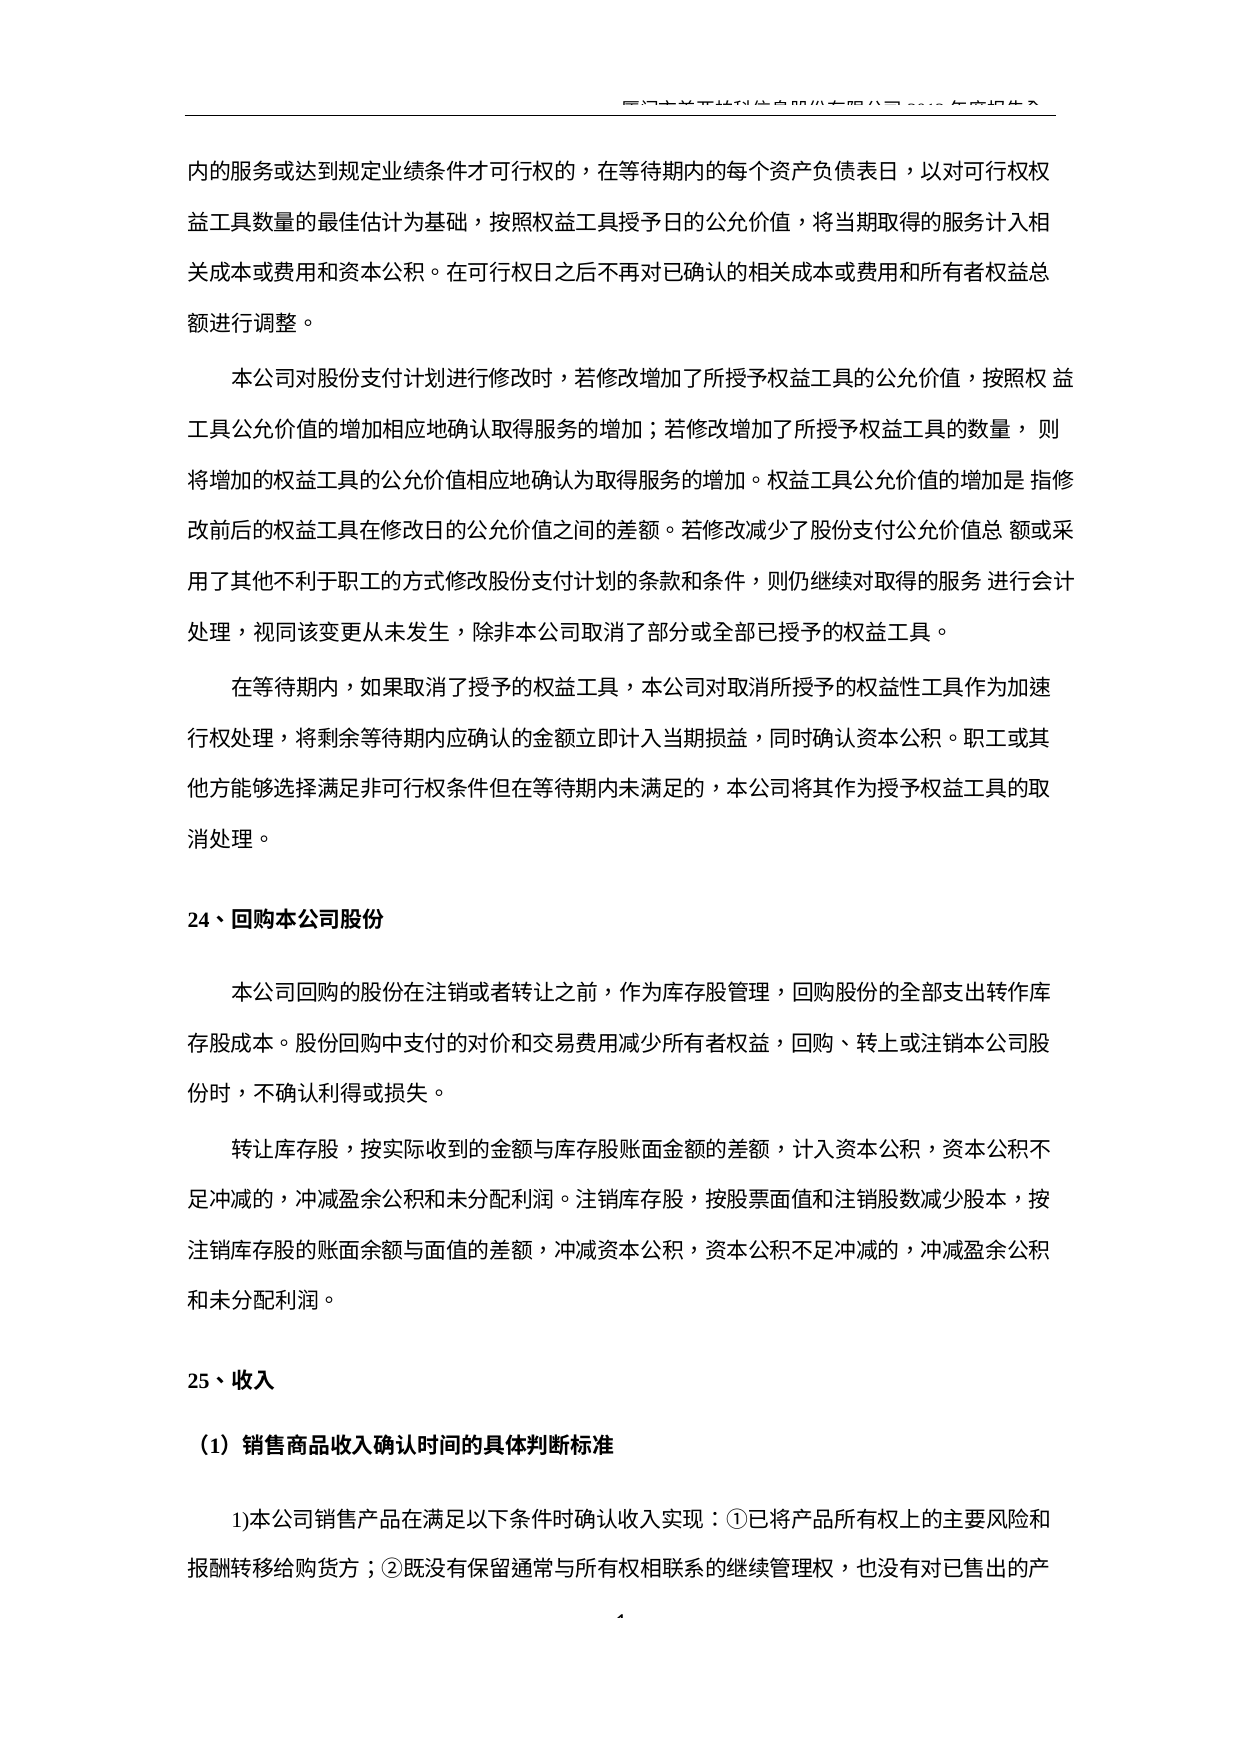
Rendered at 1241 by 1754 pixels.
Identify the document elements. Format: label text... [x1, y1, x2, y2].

text 转让库存股，按实际收到的金额与库存股账面金额的差额，计入资本公积，资本公积不 足冲减的，冲减盈余公积和未分配利润。注销库存股，按股票面值和注销股数减少股本，按 注销库存股的账面余额与面值的差额，冲减资本公积，资本公积不足冲减的，冲减盈余公积 和未分配利润。 [187, 1134, 1054, 1315]
text 本公司回购的股份在注销或者转让之前，作为库存股管理，回购股份的全部支出转作库 存股成本。股份回购中支付的对价和交易费用减少所有者权益，回购、转上或注销本公司股 份时，不确认利得或损失。 [187, 977, 1054, 1108]
text 内的服务或达到规定业绩条件才可行权的，在等待期内的每个资产负债表日，以对可行权权 益工具数量的最佳估计为基础，按照权益工具授予日的公允价值，将当期取得的服务计入相 关成本或费用和资本公积。在可行权日之后不再对已确认的相关成本或费用和所有者权益总 额进行调整。 [187, 156, 1054, 338]
subtitle 25、收入 [187, 1365, 1076, 1395]
text 本公司对股份支付计划进行修改时，若修改增加了所授予权益工具的公允价值，按照权 益工具公允价值的增加相应地确认取得服务的增加；若修改增加了所授予权益工具的数量， 则将增加的权益工具的公允价值相应地确认为取得服务的增加。权益工具公允价值的增加是 指修改前后的权益工具在修改日的公允价值之间的差额。若修改减少了股份支付公允价值总 额或采用了其他不利于职工的方式修改股份支付计划的条款和条件，则仍继续对取得的服务 进行会计处理，视同该变更从未发生，除非本公司取消了部分或全部已授予的权益工具。 [187, 363, 1076, 646]
subtitle （1）销售商品收入确认时间的具体判断标准 [187, 1430, 1076, 1460]
text 在等待期内，如果取消了授予的权益工具，本公司对取消所授予的权益性工具作为加速 行权处理，将剩余等待期内应确认的金额立即计入当期损益，同时确认资本公积。职工或其 他方能够选择满足非可行权条件但在等待期内未满足的，本公司将其作为授予权益工具的取 消处理。 [187, 672, 1054, 854]
subtitle 24、回购本公司股份 [187, 904, 1076, 933]
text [187, 1503, 1054, 1582]
